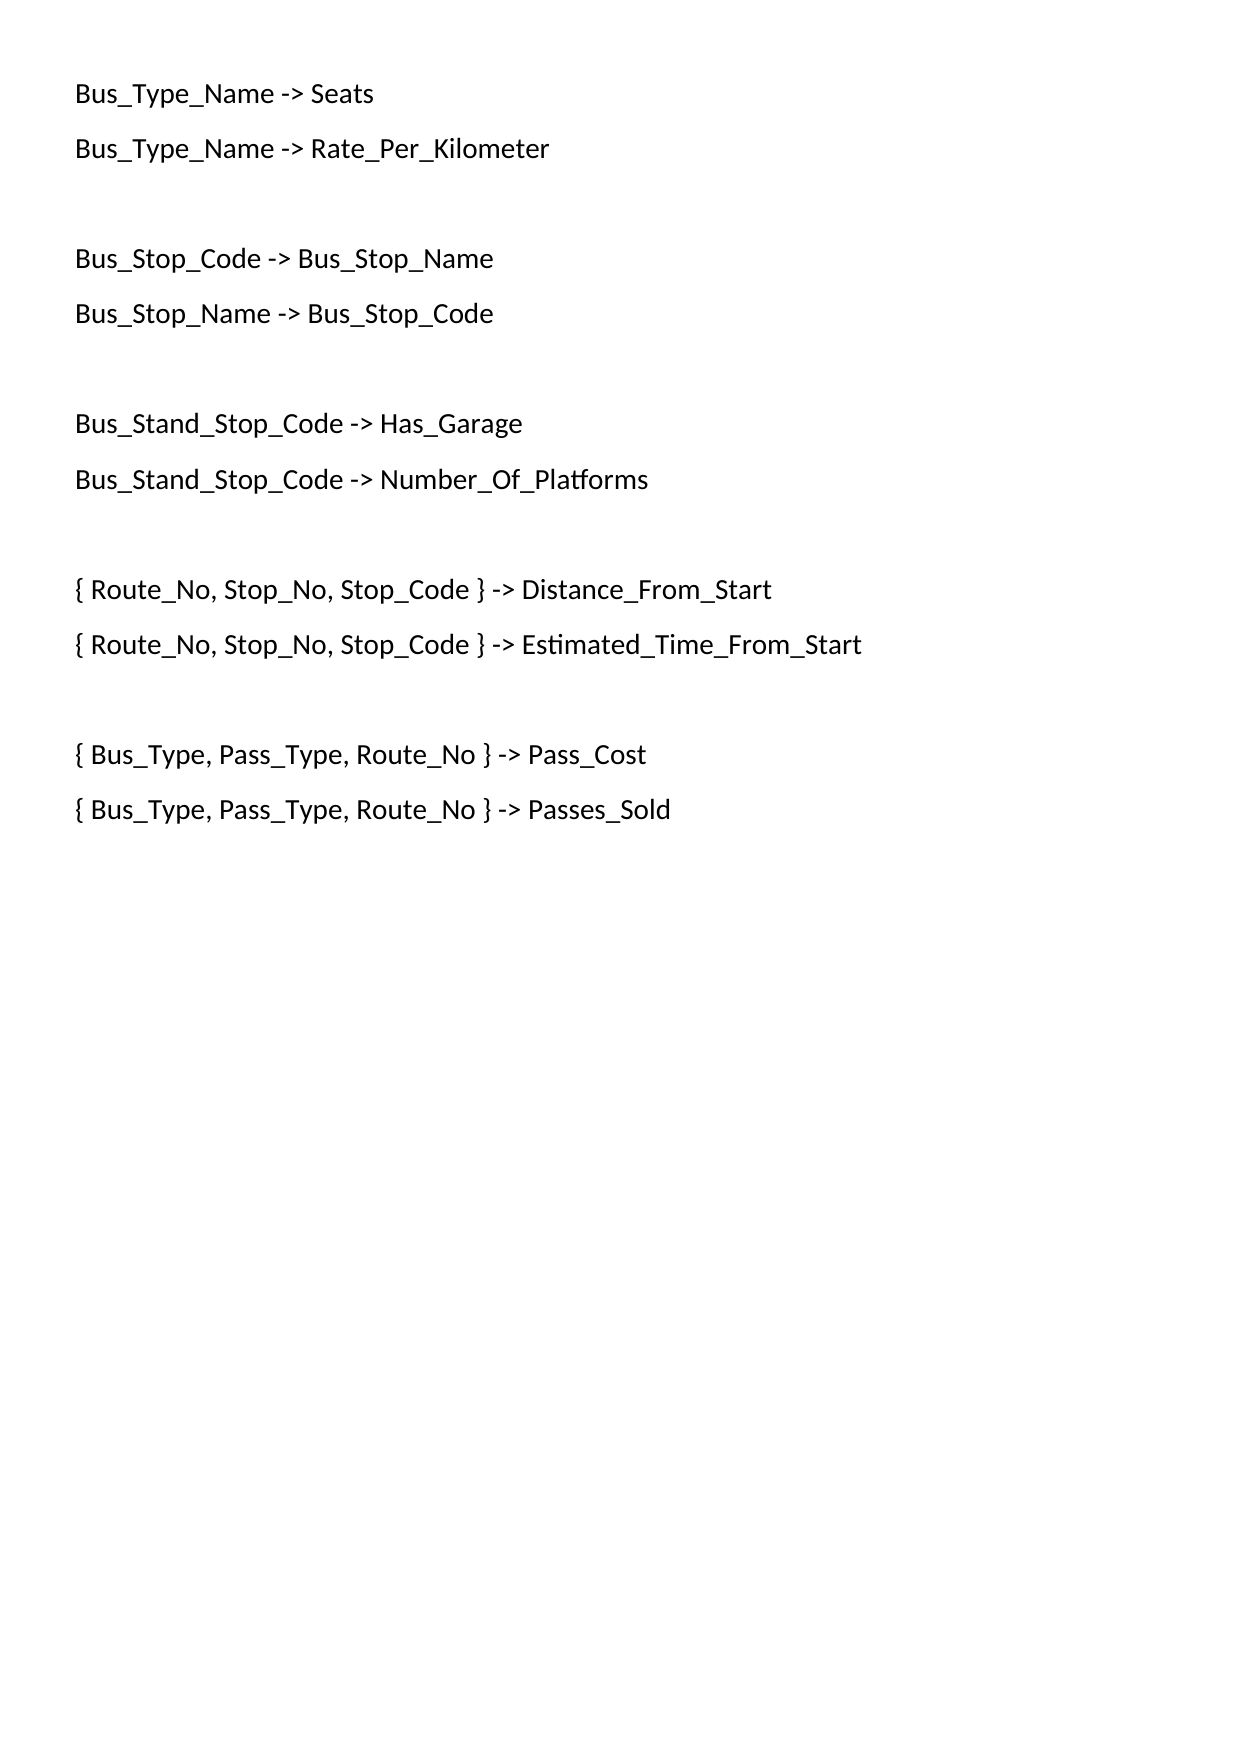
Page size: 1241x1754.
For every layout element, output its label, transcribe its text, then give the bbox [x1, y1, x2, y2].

text Bus_Stop_Code -> Bus_Stop_Name [75, 240, 1165, 276]
text Bus_Type_Name -> Rate_Per_Kilometer [75, 130, 1165, 166]
text { Bus_Type, Pass_Type, Route_No } -> Pass_Cost [75, 736, 1165, 772]
text Bus_Type_Name -> Seats [75, 75, 1165, 111]
text { Route_No, Stop_No, Stop_Code } -> Estimated_Time_From_Start [75, 626, 1165, 662]
text { Route_No, Stop_No, Stop_Code } -> Distance_From_Start [75, 571, 1165, 607]
text { Bus_Type, Pass_Type, Route_No } -> Passes_Sold [75, 791, 1165, 827]
text Bus_Stop_Name -> Bus_Stop_Code [75, 295, 1165, 331]
text Bus_Stand_Stop_Code -> Number_Of_Platforms [75, 461, 1165, 496]
text Bus_Stand_Stop_Code -> Has_Garage [75, 406, 1165, 441]
